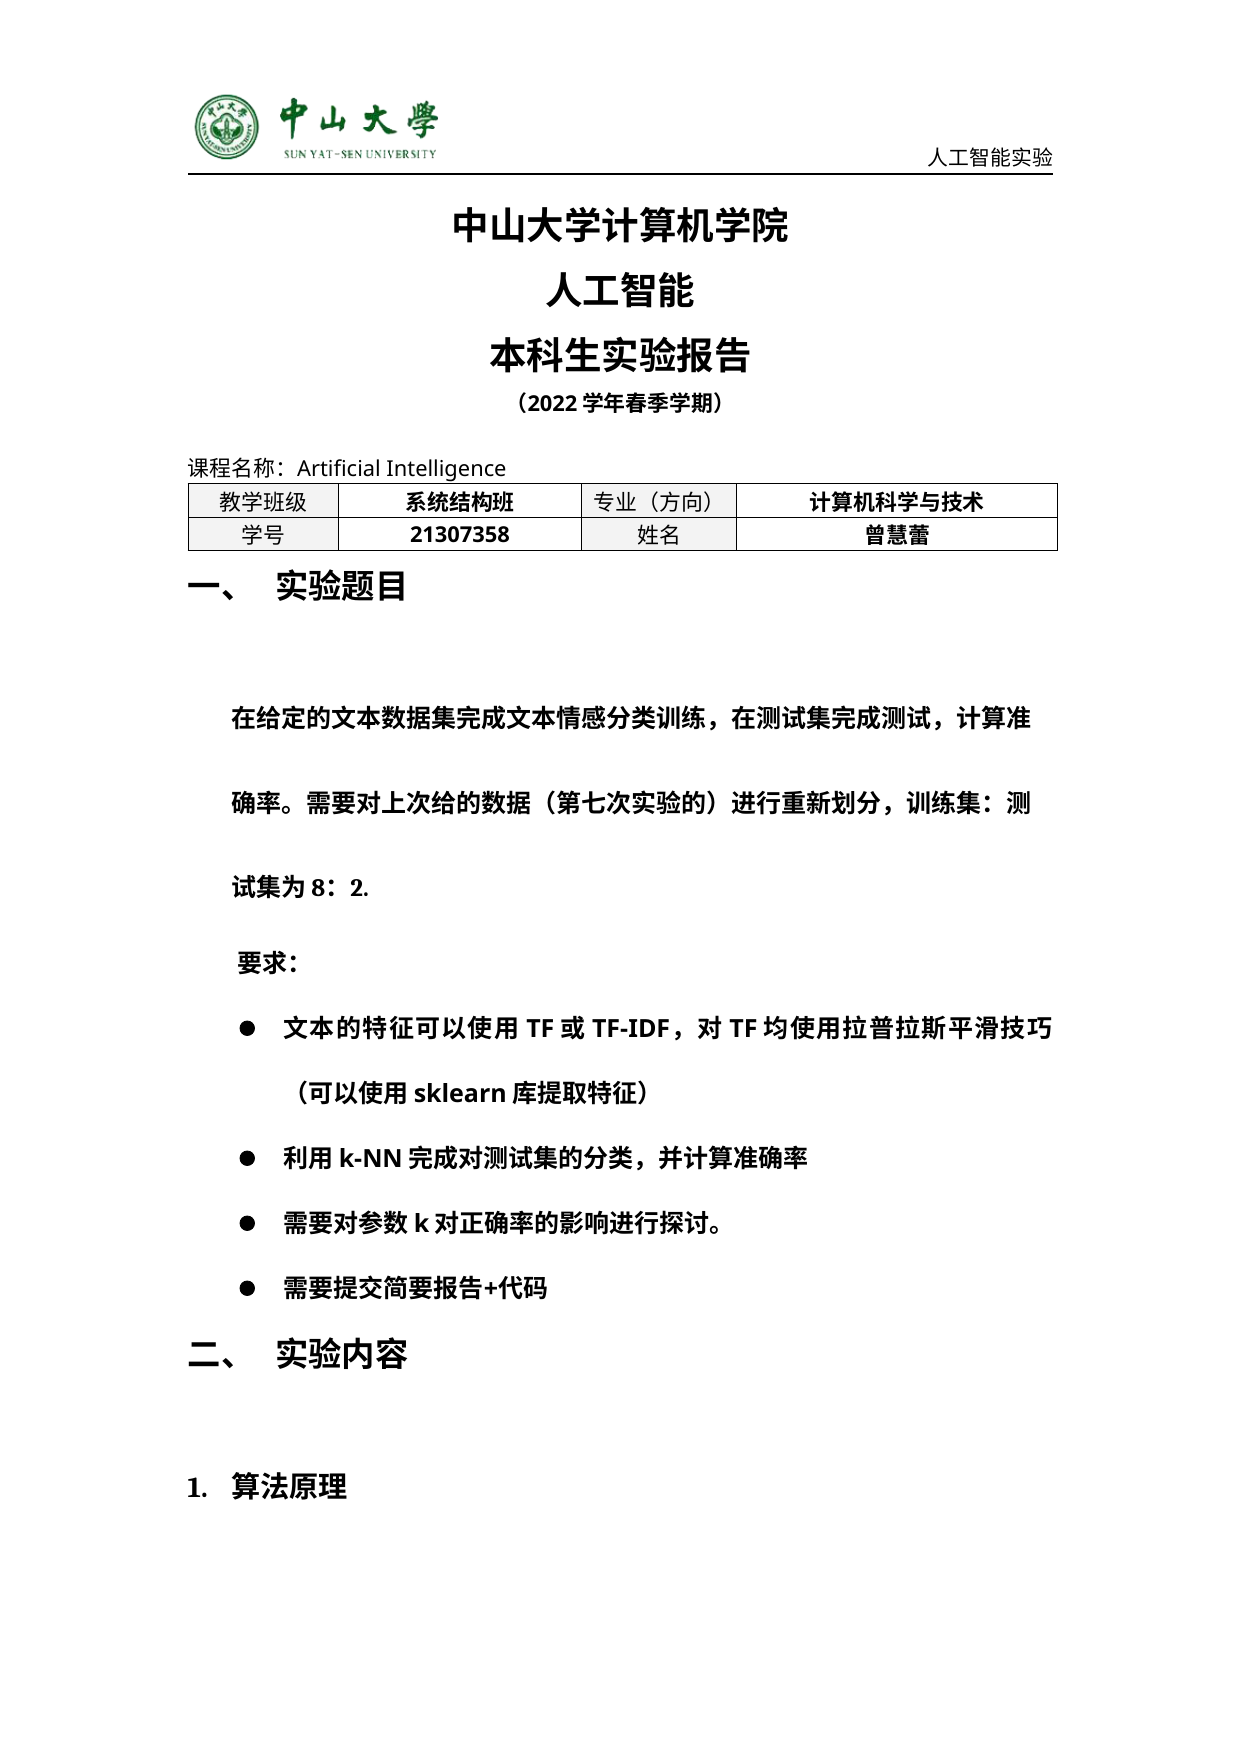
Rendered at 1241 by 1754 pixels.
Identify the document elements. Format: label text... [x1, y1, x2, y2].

table_header 教学班级 [189, 484, 338, 517]
list 利用k-NN完成对测试集的分类，并计算准确率 [238, 1124, 1053, 1189]
list 文本的特征可以使用TF或TF-IDF，对TF均使用拉普拉斯平滑技巧（可以使用sklearn库提取特征） [238, 994, 1053, 1124]
text 本科生实验报告 [187, 321, 1053, 386]
list 需要对参数k对正确率的影响进行探讨。 [238, 1189, 1053, 1254]
picture [187, 88, 451, 166]
table_header 系统结构班 [339, 484, 581, 517]
table_header 计算机科学与技术 [737, 484, 1057, 517]
text 课程名称：Artificial Intelligence [187, 451, 1053, 483]
text （2022学年春季学期） [187, 386, 1053, 418]
subtitle 实验内容 [187, 1319, 1053, 1384]
table_cell 姓名 [582, 518, 736, 550]
text 人工智能 [187, 256, 1053, 321]
table_cell 曾慧蕾 [737, 518, 1057, 550]
table_header 专业（方向） [582, 484, 736, 517]
text 要求： [187, 929, 1053, 994]
list 需要提交简要报告+代码 [238, 1254, 1053, 1319]
table_cell 21307358 [339, 518, 581, 550]
text 中山大学计算机学院 [187, 191, 1053, 256]
subtitle 实验题目 [187, 551, 1053, 616]
subtitle 算法原理 [187, 1452, 1053, 1517]
table_cell 学号 [189, 518, 338, 550]
subtitle 在给定的文本数据集完成文本情感分类训练，在测试集完成测试，计算准确率。需要对上次给的数据（第七次实验的）进行重新划分，训练集：测试集为8：2. [231, 684, 1053, 918]
